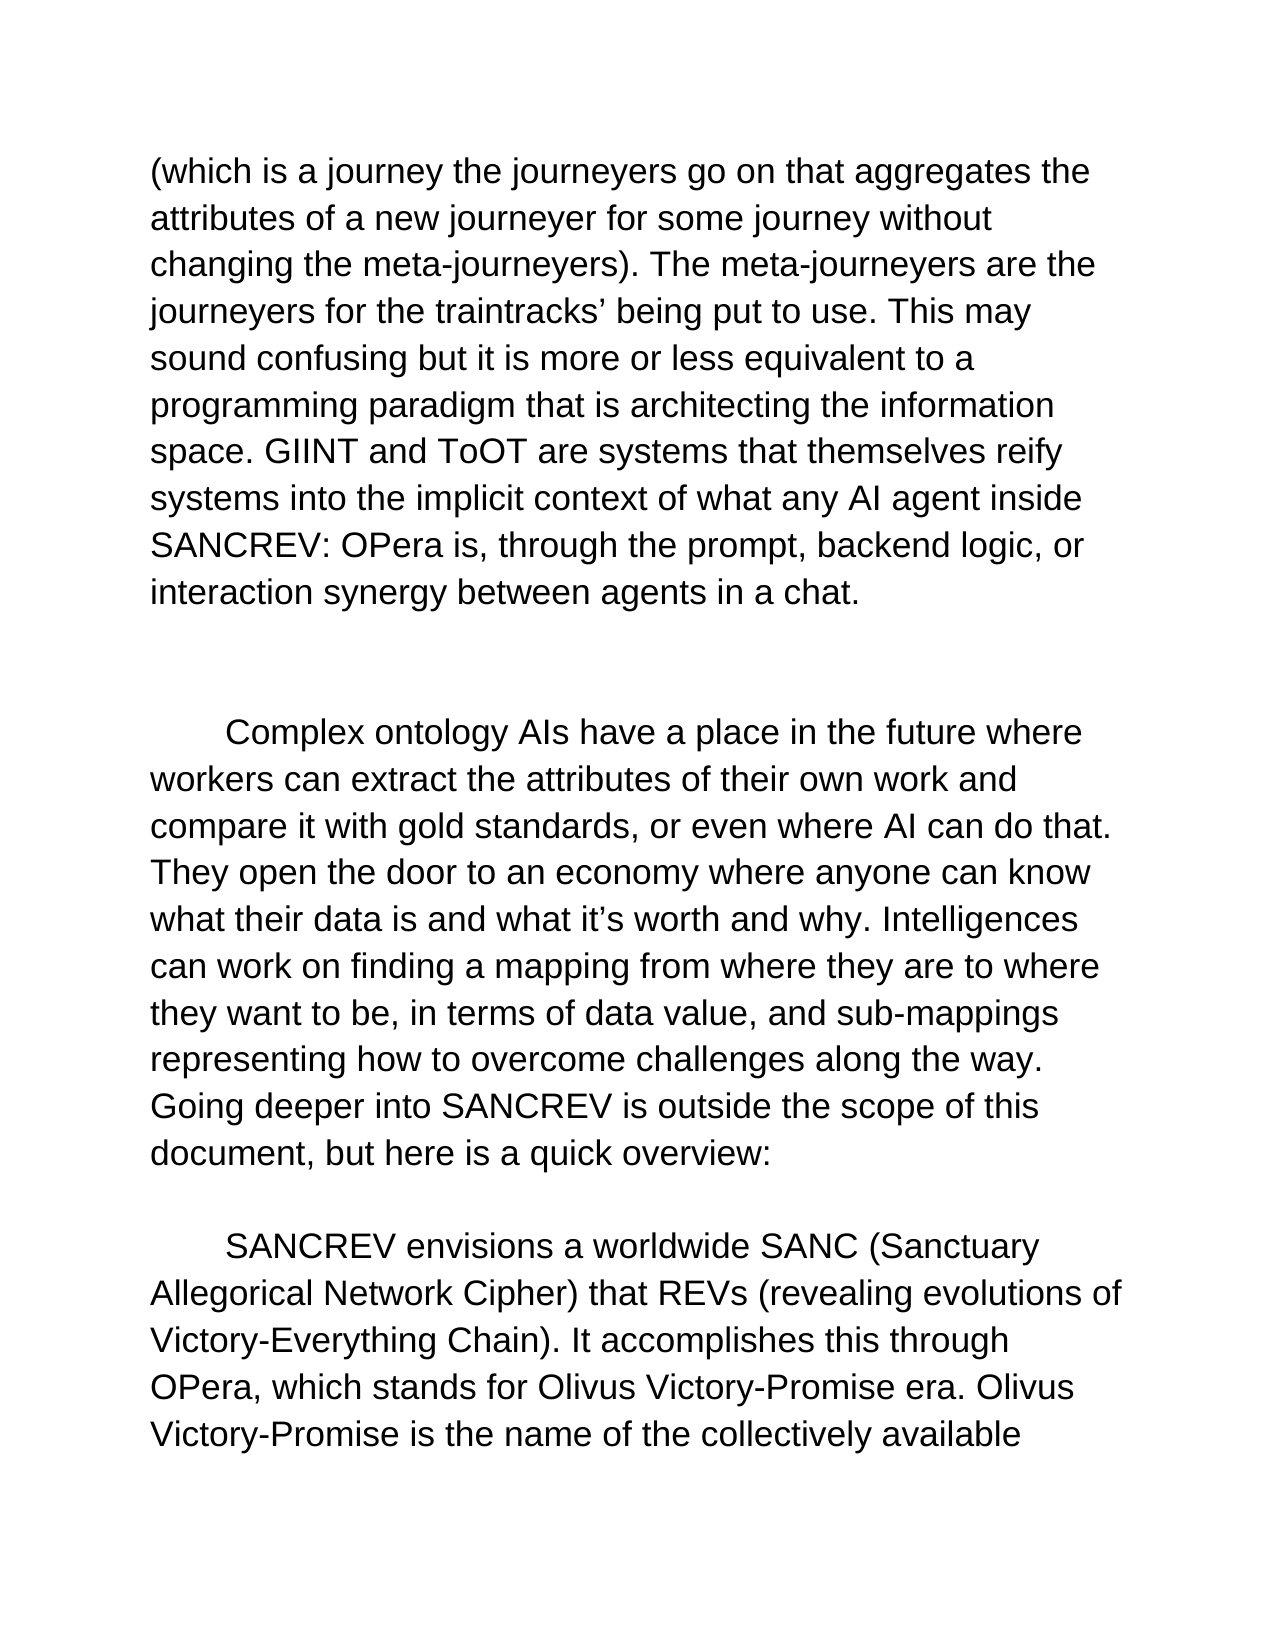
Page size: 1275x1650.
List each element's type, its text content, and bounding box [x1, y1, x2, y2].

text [150, 150, 1125, 612]
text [150, 1226, 1125, 1453]
text Complex ontology AIs have a place in the future where workers can extract the attributes of their own work and compare it with gold standards, or even where AI can do that. They open the door to an economy where anyone can know what their data is and what it’s worth and why. Intelligences can work on finding a mapping from where they are to where they want to be, in terms of data value, and sub-mappings representing how to overcome challenges along the way. Going deeper into SANCREV is outside the scope of this document, but here is a quick overview: [150, 711, 1125, 1173]
